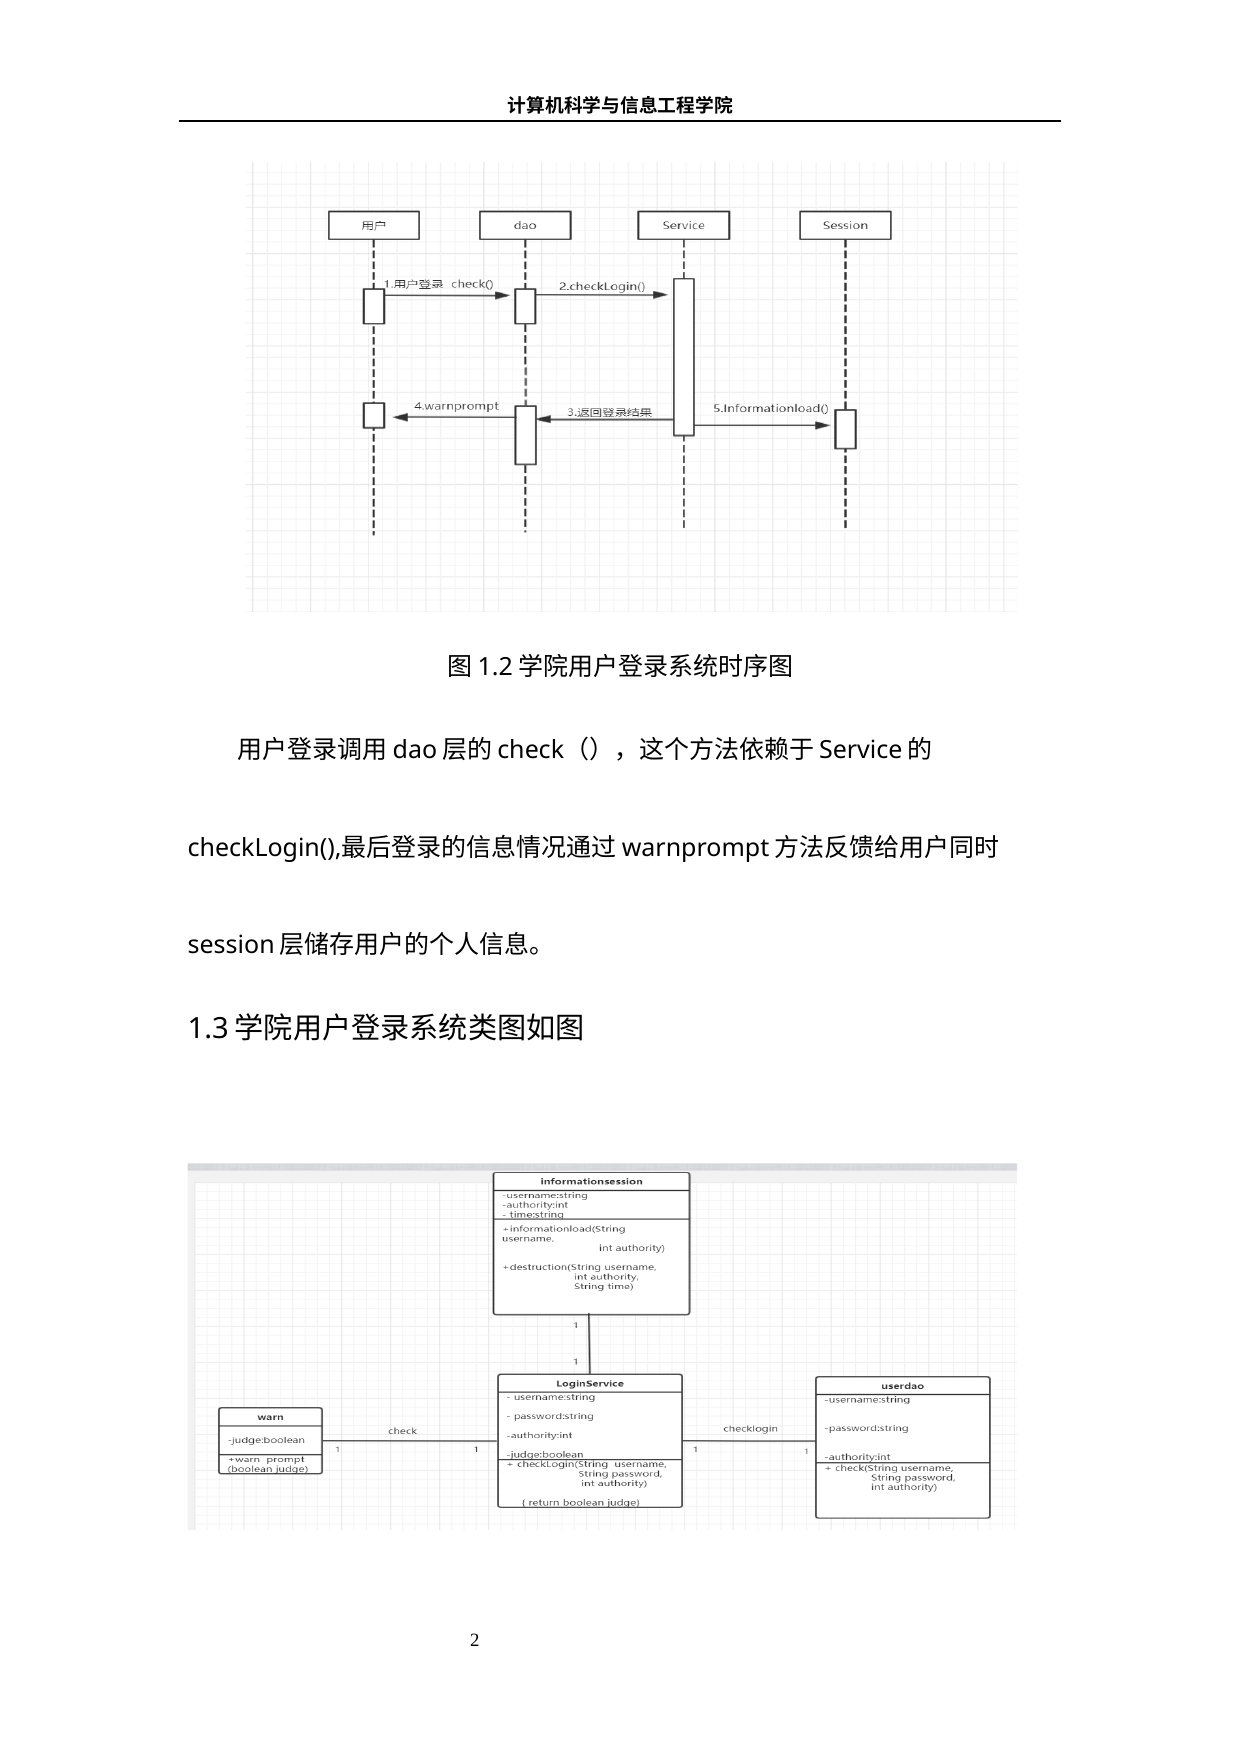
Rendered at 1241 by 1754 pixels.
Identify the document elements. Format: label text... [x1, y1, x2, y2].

text 用户登录调用dao层的check（），这个方法依赖于Service的checkLogin(),最后登录的信息情况通过warnprompt方法反馈给用户同时session层储存用户的个人信息。 [187, 715, 1053, 975]
picture [187, 1161, 1018, 1530]
picture [245, 162, 1018, 612]
text 1.3学院用户登录系统类图如图 [187, 993, 1053, 1058]
text 图1.2学院用户登录系统时序图 [187, 632, 1053, 697]
